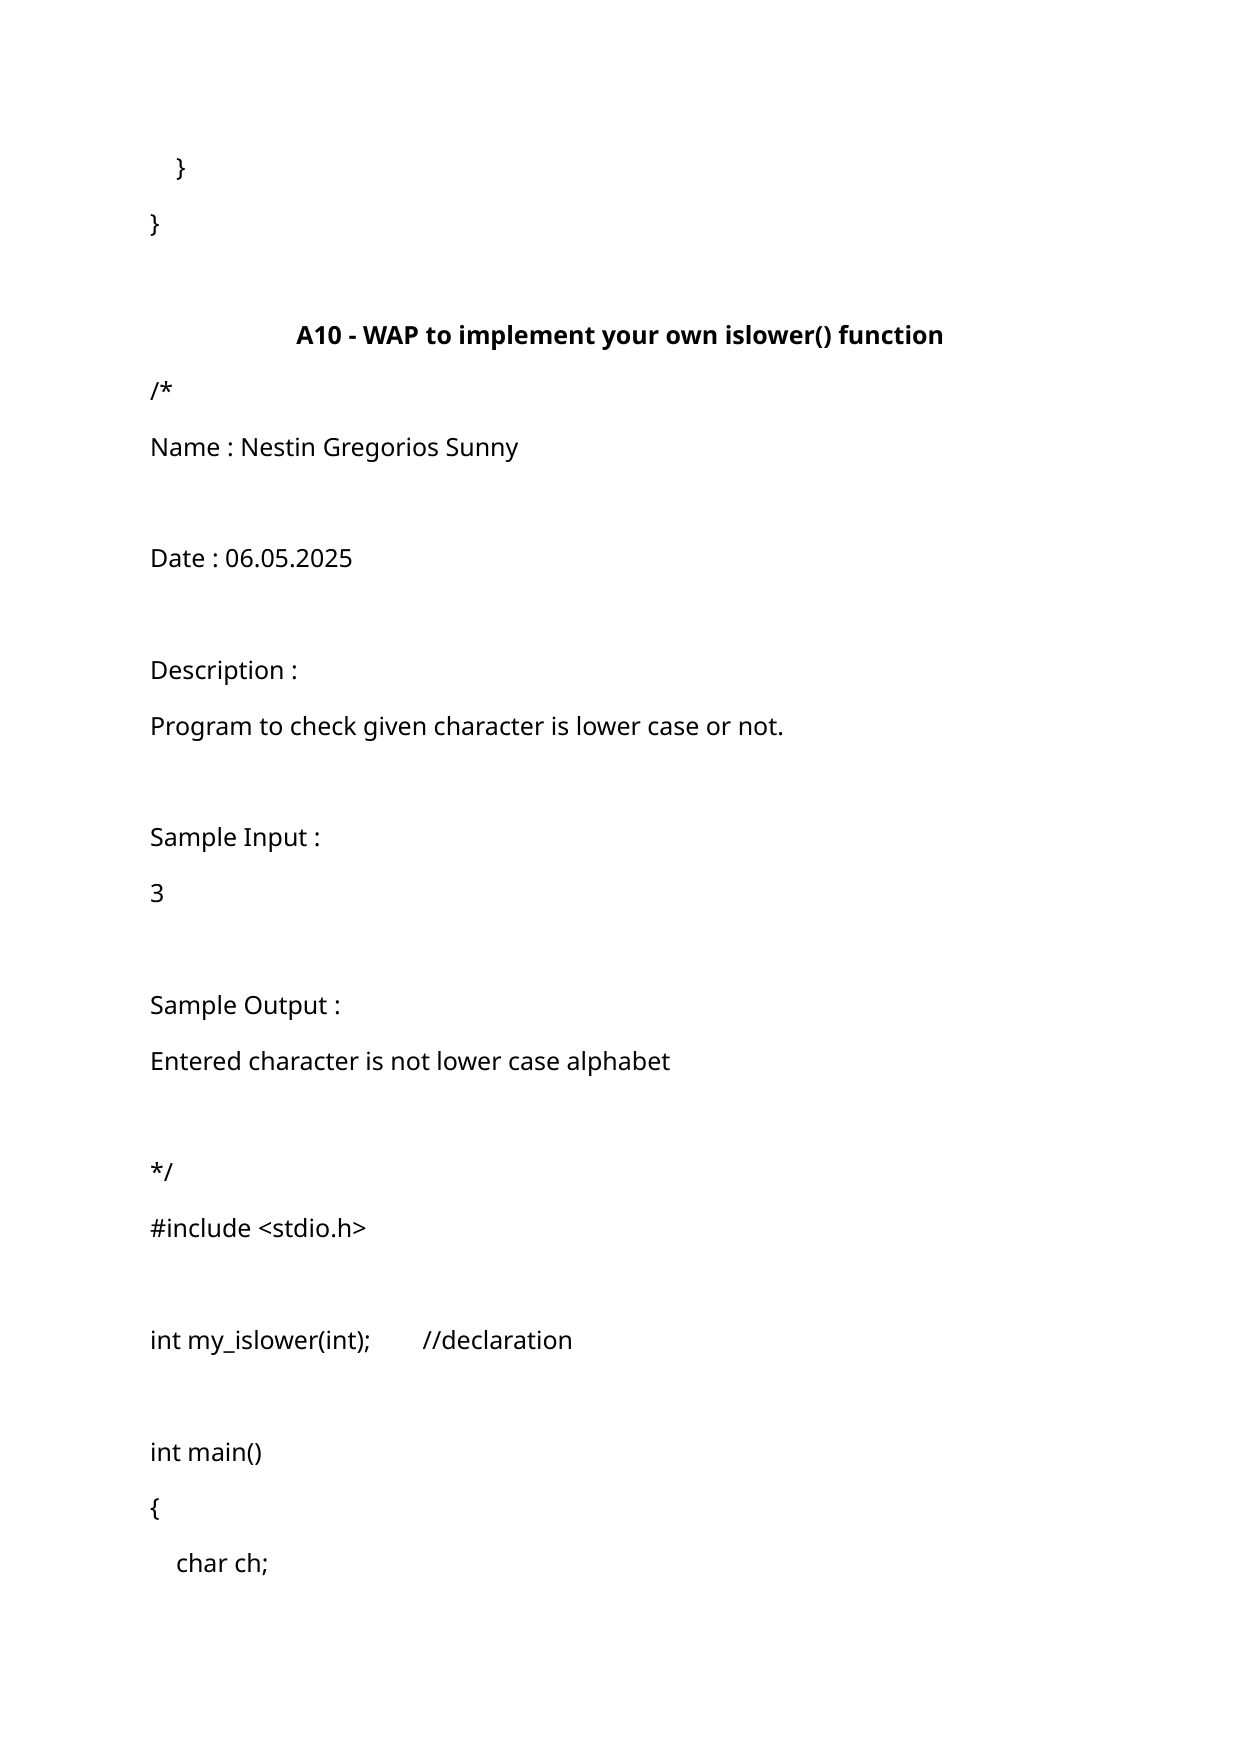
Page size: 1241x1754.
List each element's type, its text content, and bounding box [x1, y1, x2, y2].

text int my_islower(int); //declaration [150, 1322, 1090, 1357]
text /* [150, 373, 1090, 407]
text 3 [150, 876, 1090, 910]
text { [150, 1490, 1090, 1524]
text Description : [150, 652, 1090, 687]
text } [150, 206, 1090, 240]
text char ch; [150, 1546, 1090, 1580]
text Date : 06.05.2025 [150, 541, 1090, 575]
text */ [150, 1155, 1090, 1189]
text Name : Nestin Gregorios Sunny [150, 429, 1090, 463]
text Entered character is not lower case alphabet [150, 1043, 1090, 1077]
text int main() [150, 1434, 1090, 1468]
text A10 - WAP to implement your own islower() function [150, 317, 1090, 352]
text Program to check given character is lower case or not. [150, 708, 1090, 742]
text } [150, 150, 1090, 184]
text Sample Input : [150, 820, 1090, 854]
text #include <stdio.h> [150, 1211, 1090, 1245]
text Sample Output : [150, 987, 1090, 1022]
